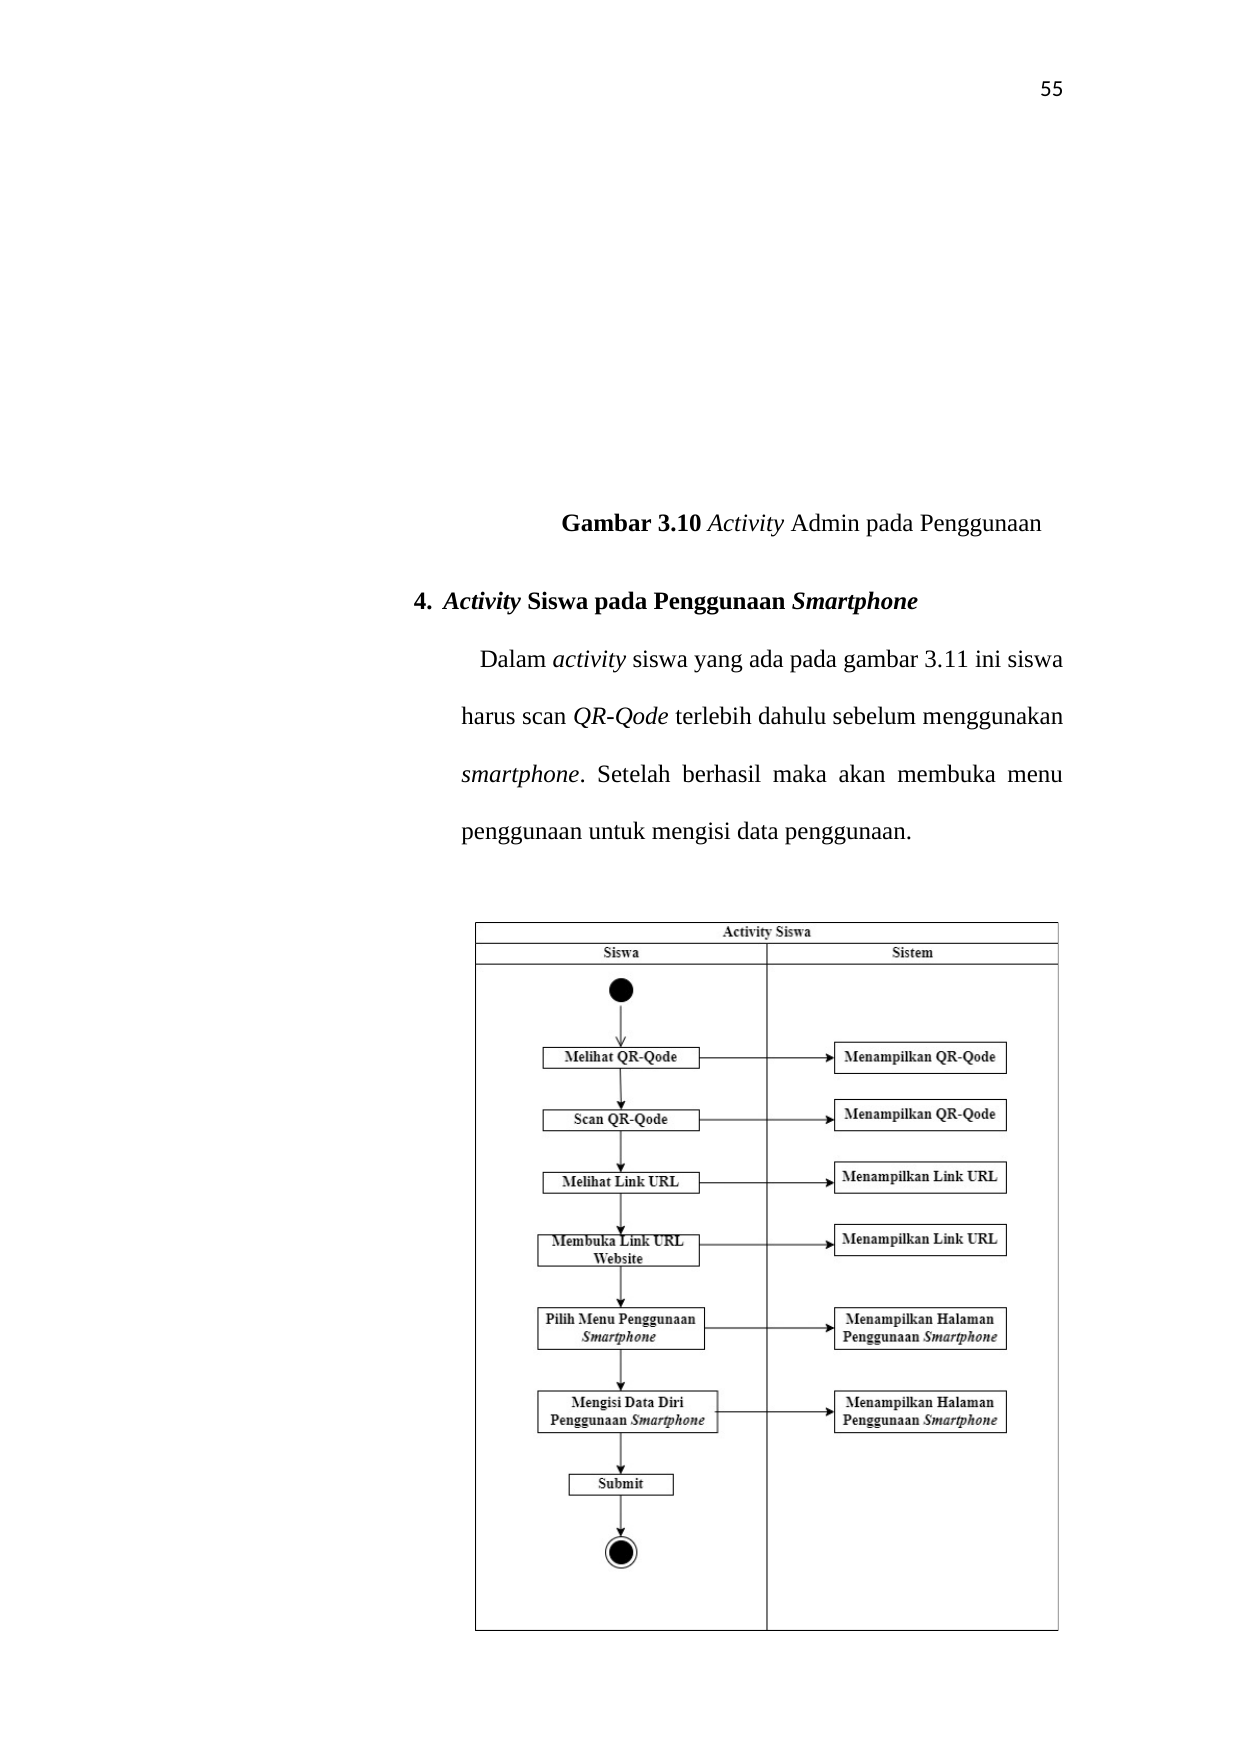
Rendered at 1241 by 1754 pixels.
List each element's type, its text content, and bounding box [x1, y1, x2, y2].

picture [475, 922, 1059, 1631]
text Gambar 3.10 Activity Admin pada Penggunaan [236, 508, 1063, 537]
list Dalam activity siswa yang ada pada gambar 3.11 ini siswa harus scan QR-Qode terlebih dahulu sebelum menggunakan smartphone. Setelah berhasil maka akan membuka menu penggunaan untuk mengisi data penggunaan. [461, 644, 1063, 845]
list Activity Siswa pada Penggunaan Smartphone [413, 586, 1063, 615]
